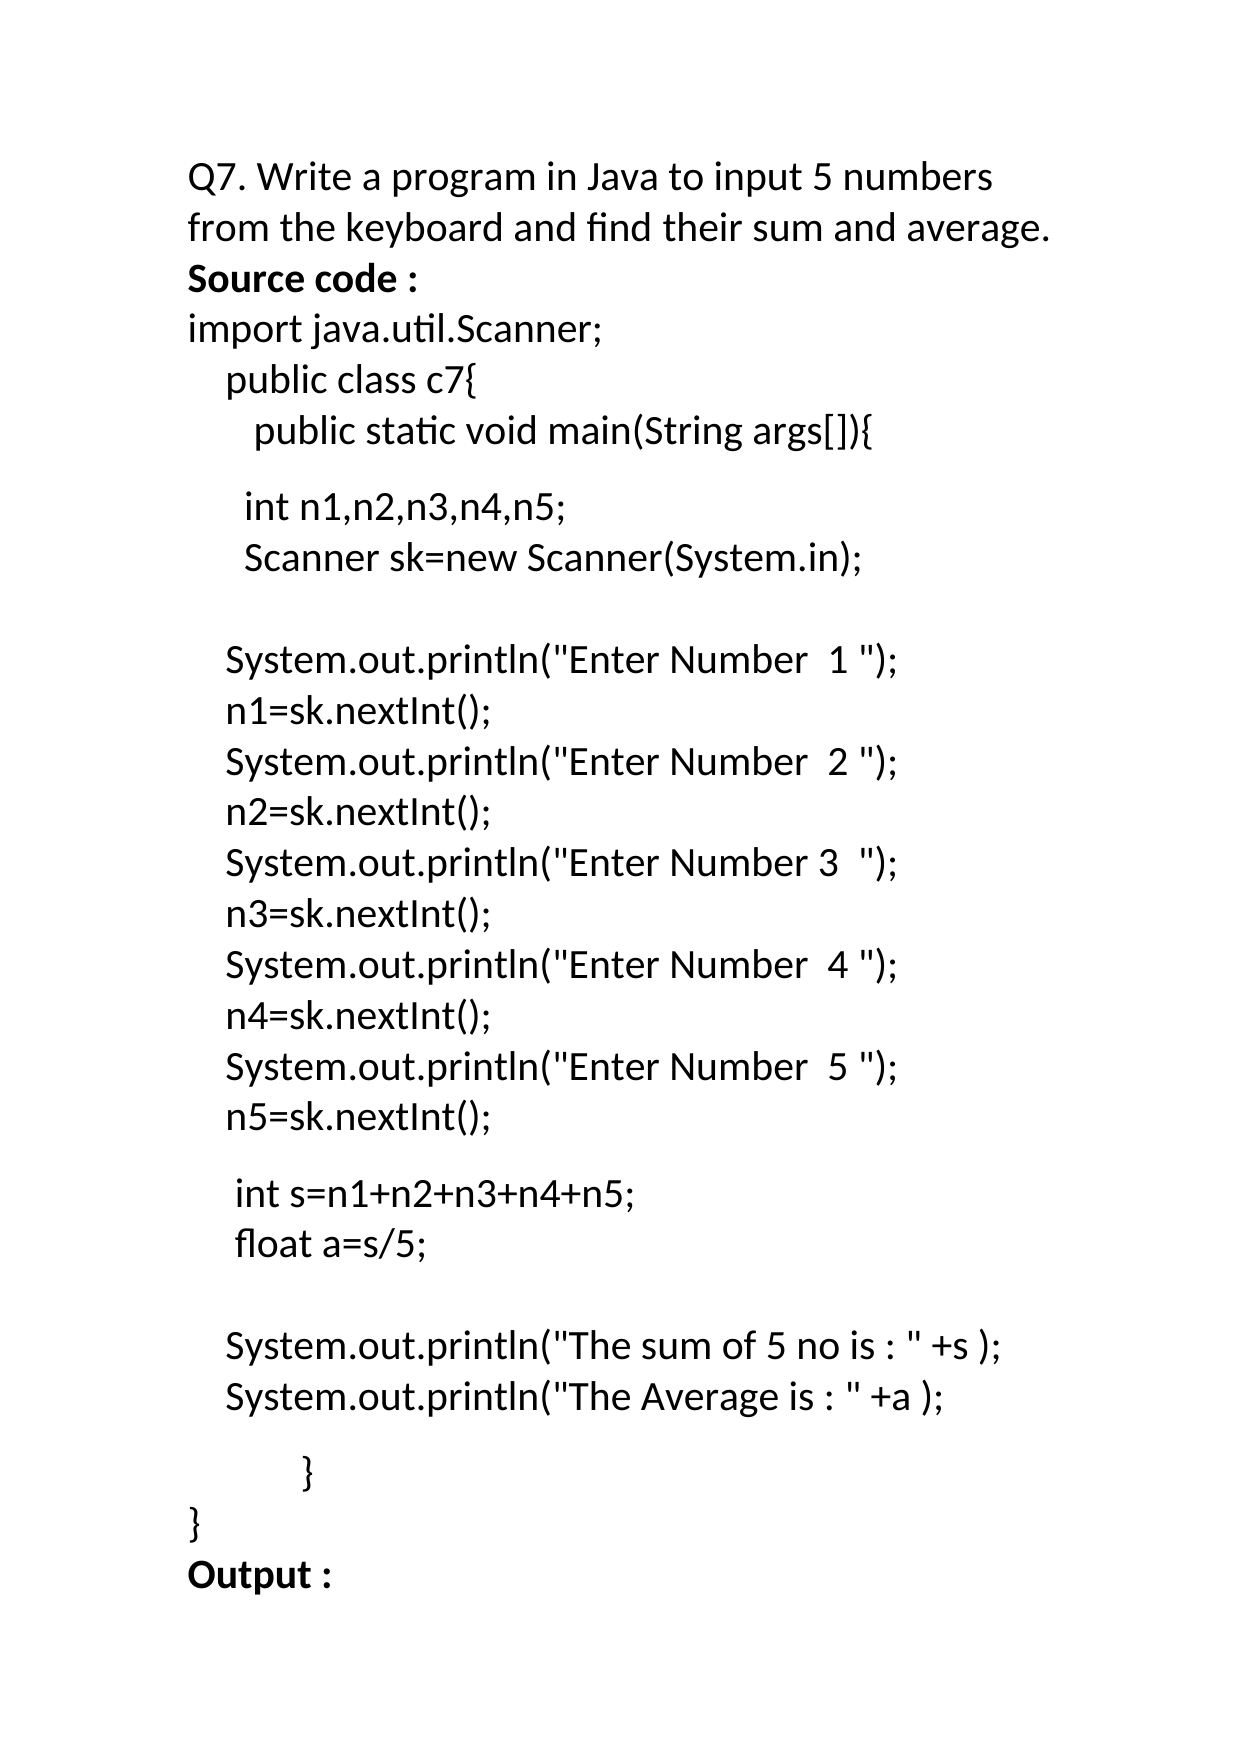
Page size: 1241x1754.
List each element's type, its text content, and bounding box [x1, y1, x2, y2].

text } [187, 1446, 1053, 1497]
text int n1,n2,n3,n4,n5; [187, 480, 1053, 531]
text n1=sk.nextInt(); [187, 684, 1053, 734]
text n3=sk.nextInt(); [187, 887, 1053, 938]
text Output : [187, 1548, 1053, 1599]
text System.out.println("The sum of 5 no is : " +s ); [187, 1319, 1053, 1370]
text System.out.println("Enter Number 4 "); [187, 938, 1053, 989]
text n5=sk.nextInt(); [187, 1090, 1053, 1141]
text public static void main(String args[]){ [187, 404, 1053, 455]
text import java.util.Scanner; [187, 302, 1053, 353]
text System.out.println("Enter Number 3 "); [187, 836, 1053, 887]
text Scanner sk=new Scanner(System.in); [187, 531, 1053, 582]
text n2=sk.nextInt(); [187, 785, 1053, 836]
text System.out.println("The Average is : " +a ); [187, 1370, 1053, 1421]
text System.out.println("Enter Number 1 "); [187, 633, 1053, 684]
text Q7. Write a program in Java to input 5 numbers from the keyboard and find their sum and average. [187, 150, 1053, 252]
text } [187, 1497, 1053, 1548]
text System.out.println("Enter Number 5 "); [187, 1039, 1053, 1090]
text int s=n1+n2+n3+n4+n5; [187, 1167, 1053, 1217]
text n4=sk.nextInt(); [187, 989, 1053, 1039]
text public class c7{ [187, 353, 1053, 404]
text System.out.println("Enter Number 2 "); [187, 734, 1053, 785]
text float a=s/5; [187, 1217, 1053, 1268]
text Source code : [187, 252, 1053, 302]
